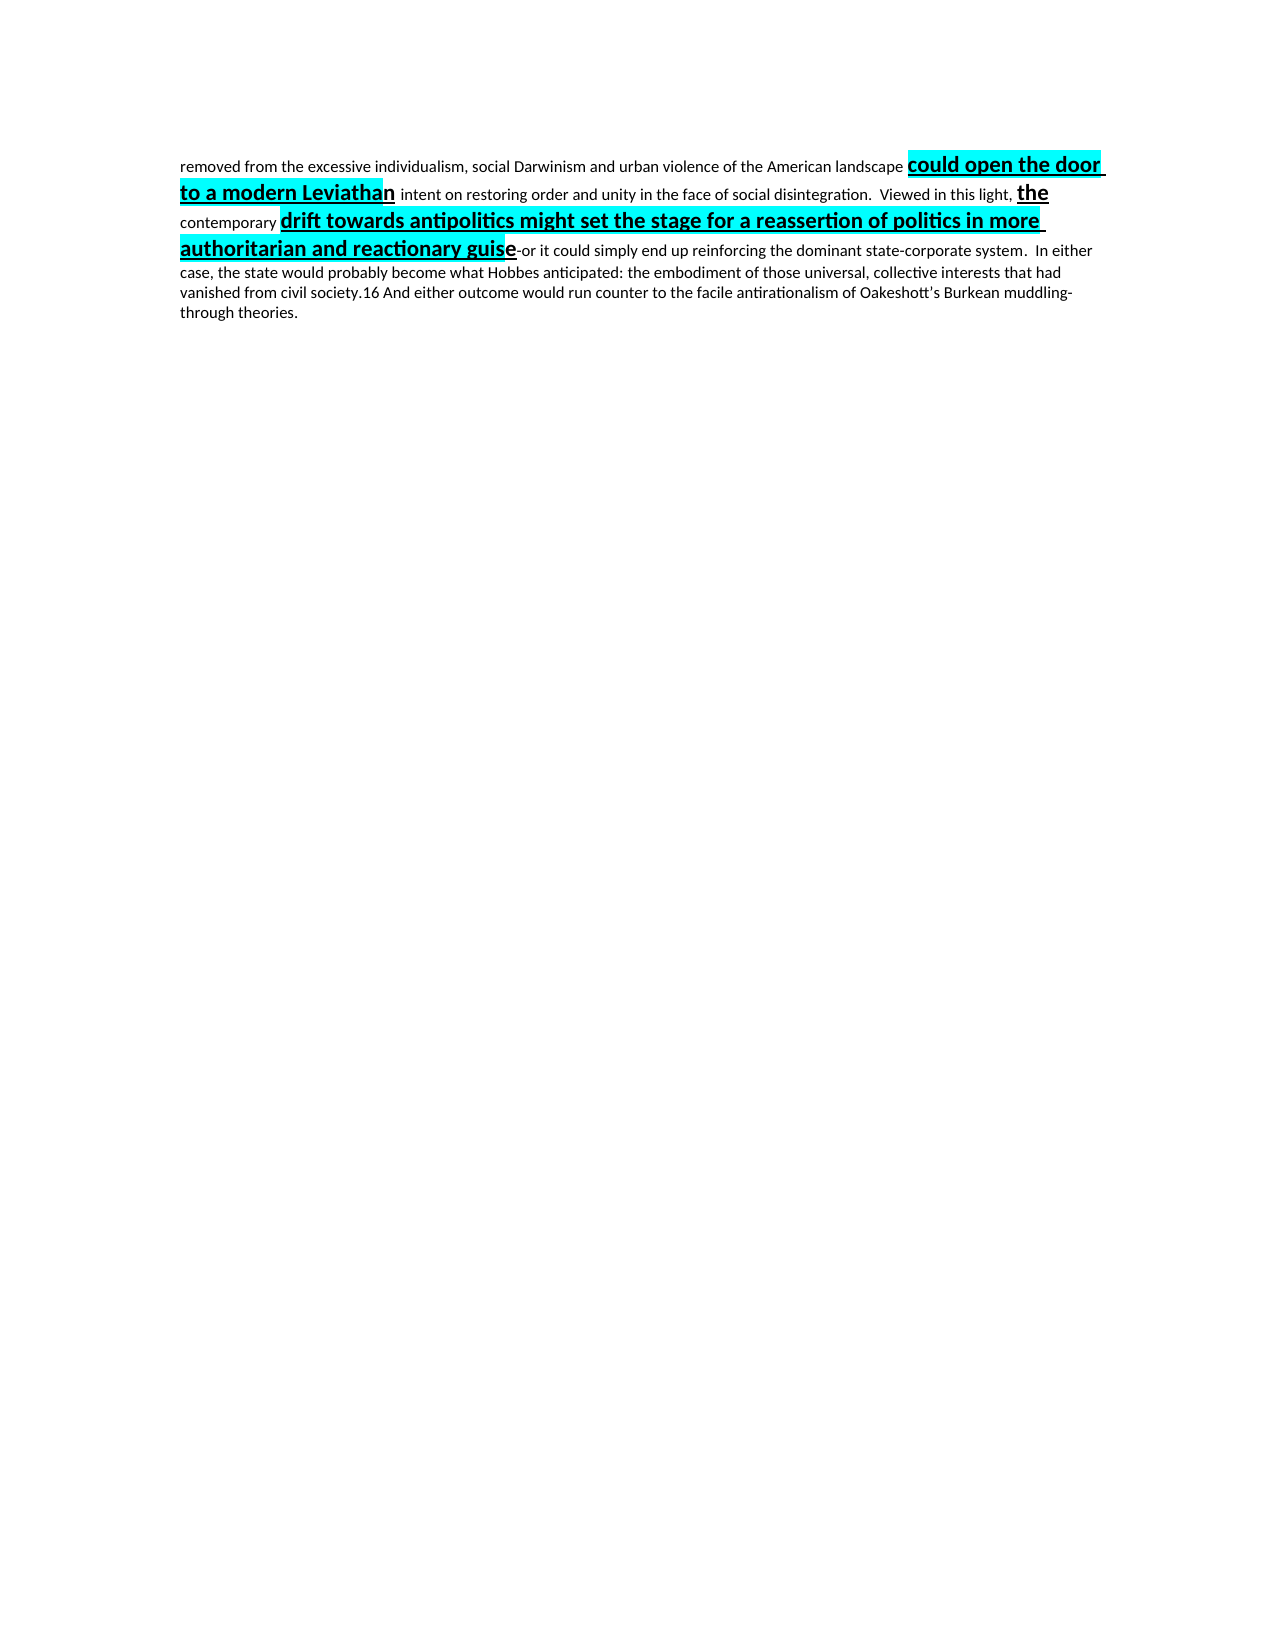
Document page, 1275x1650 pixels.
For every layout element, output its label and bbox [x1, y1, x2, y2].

text [180, 150, 1125, 323]
